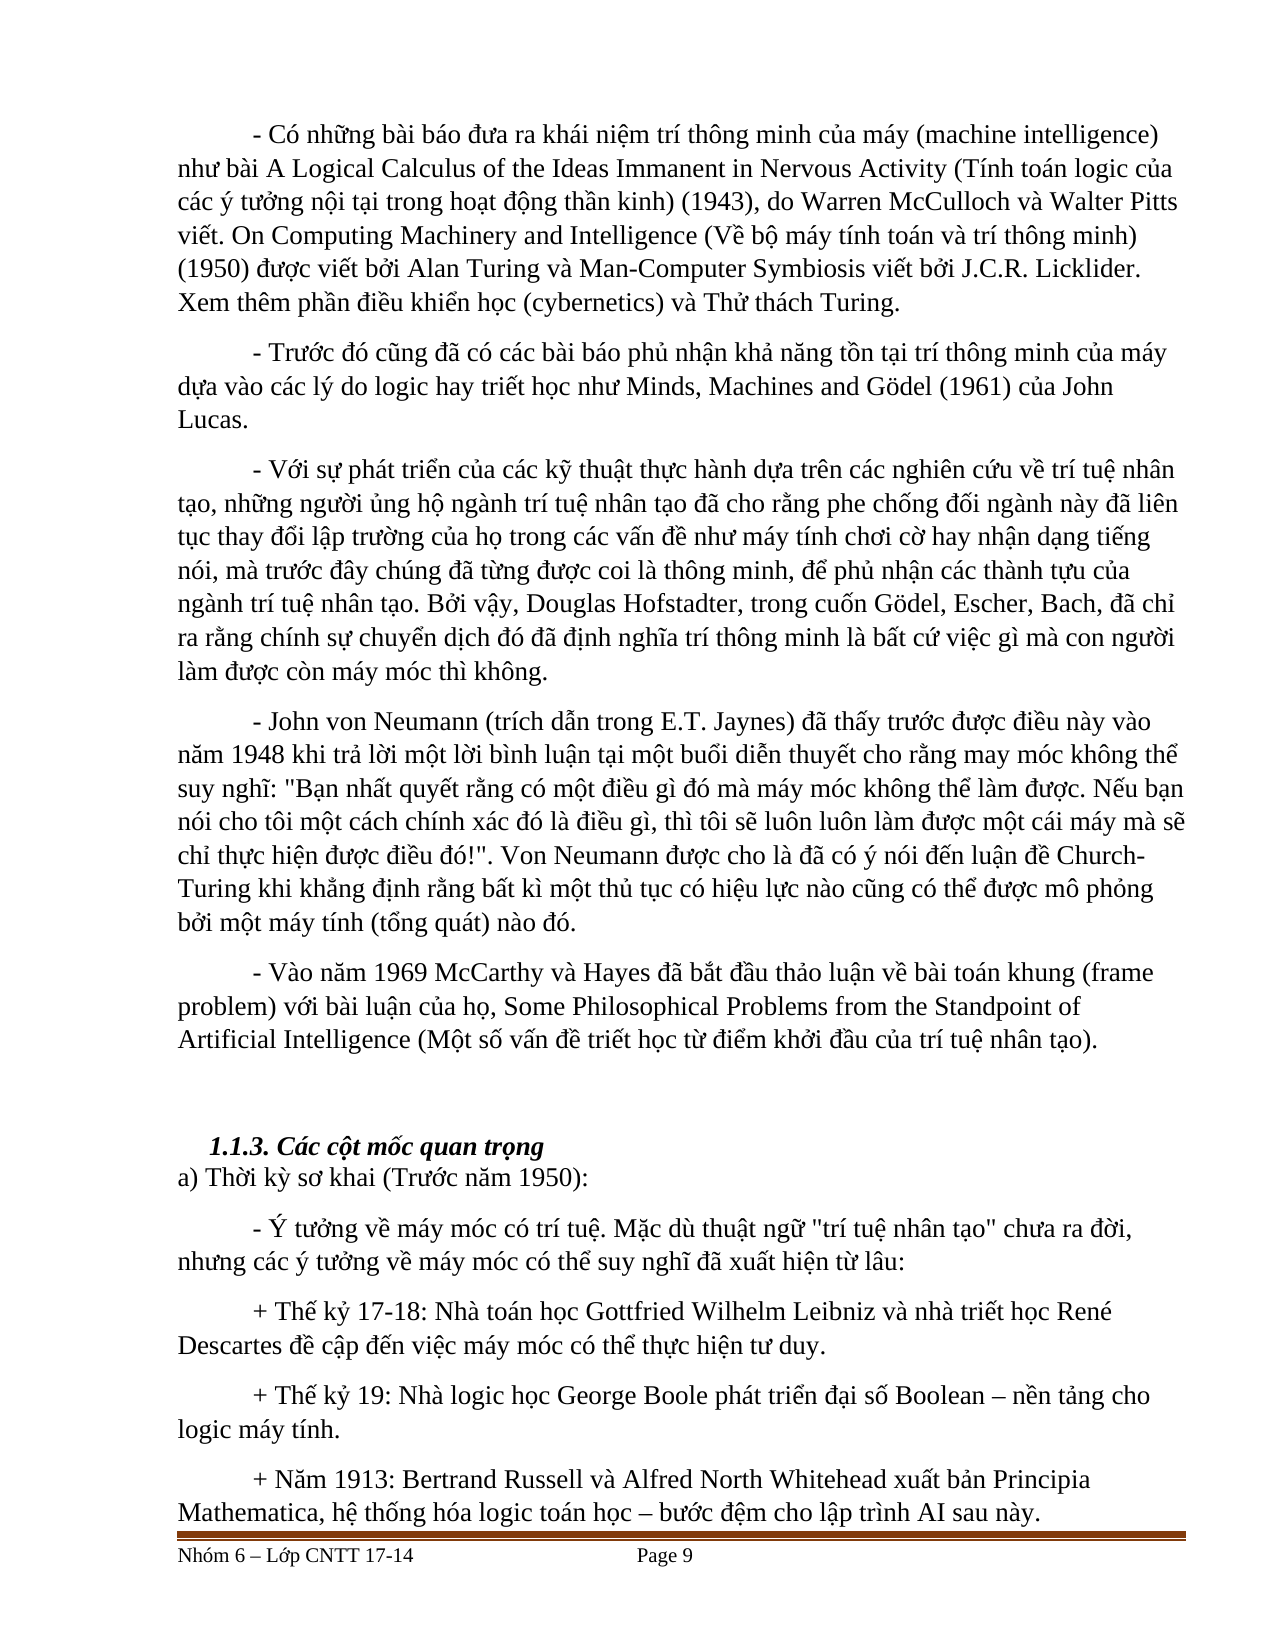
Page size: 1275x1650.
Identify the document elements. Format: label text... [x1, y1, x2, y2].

text - John von Neumann (trích dẫn trong E.T. Jaynes) đã thấy trước được điều này vào năm 1948 khi trả lời một lời bình luận tại một buổi diễn thuyết cho rằng may móc không thể suy nghĩ: "Bạn nhất quyết rằng có một điều gì đó mà máy móc không thể làm được. Nếu bạn nói cho tôi một cách chính xác đó là điều gì, thì tôi sẽ luôn luôn làm được một cái máy mà sẽ chỉ thực hiện được điều đó!". Von Neumann được cho là đã có ý nói đến luận đề Church-Turing khi khẳng định rằng bất kì một thủ tục có hiệu lực nào cũng có thể được mô phỏng bởi một máy tính (tổng quát) nào đó. [177, 705, 1186, 937]
text a) Thời kỳ sơ khai (Trước năm 1950): [177, 1162, 1186, 1193]
text - Vào năm 1969 McCarthy và Hayes đã bắt đầu thảo luận về bài toán khung (frame problem) với bài luận của họ, Some Philosophical Problems from the Standpoint of Artificial Intelligence (Một số vấn đề triết học từ điểm khởi đầu của trí tuệ nhân tạo). [177, 956, 1186, 1054]
text + Thế kỷ 19: Nhà logic học George Boole phát triển đại số Boolean – nền tảng cho logic máy tính. [177, 1379, 1186, 1444]
subtitle 1.1.3. Các cột mốc quan trọng [209, 1130, 1186, 1162]
text - Ý tưởng về máy móc có trí tuệ. Mặc dù thuật ngữ "trí tuệ nhân tạo" chưa ra đời, nhưng các ý tưởng về máy móc có thể suy nghĩ đã xuất hiện từ lâu: [177, 1212, 1186, 1276]
text - Với sự phát triển của các kỹ thuật thực hành dựa trên các nghiên cứu về trí tuệ nhân tạo, những người ủng hộ ngành trí tuệ nhân tạo đã cho rằng phe chống đối ngành này đã liên tục thay đổi lập trường của họ trong các vấn đề như máy tính chơi cờ hay nhận dạng tiếng nói, mà trước đây chúng đã từng được coi là thông minh, để phủ nhận các thành tựu của ngành trí tuệ nhân tạo. Bởi vậy, Douglas Hofstadter, trong cuốn Gödel, Escher, Bach, đã chỉ ra rằng chính sự chuyển dịch đó đã định nghĩa trí thông minh là bất cứ việc gì mà con người làm được còn máy móc thì không. [177, 453, 1186, 686]
text + Thế kỷ 17-18: Nhà toán học Gottfried Wilhelm Leibniz và nhà triết học René Descartes đề cập đến việc máy móc có thể thực hiện tư duy. [177, 1296, 1186, 1360]
text - Trước đó cũng đã có các bài báo phủ nhận khả năng tồn tại trí thông minh của máy dựa vào các lý do logic hay triết học như Minds, Machines and Gödel (1961) của John Lucas. [177, 336, 1186, 434]
text + Năm 1913: Bertrand Russell và Alfred North Whitehead xuất bản Principia Mathematica, hệ thống hóa logic toán học – bước đệm cho lập trình AI sau này. [177, 1463, 1186, 1528]
text - Có những bài báo đưa ra khái niệm trí thông minh của máy (machine intelligence) như bài A Logical Calculus of the Ideas Immanent in Nervous Activity (Tính toán logic của các ý tưởng nội tại trong hoạt động thần kinh) (1943), do Warren McCulloch và Walter Pitts viết. On Computing Machinery and Intelligence (Về bộ máy tính toán và trí thông minh) (1950) được viết bởi Alan Turing và Man-Computer Symbiosis viết bởi J.C.R. Licklider. Xem thêm phần điều khiển học (cybernetics) và Thử thách Turing. [177, 118, 1186, 317]
